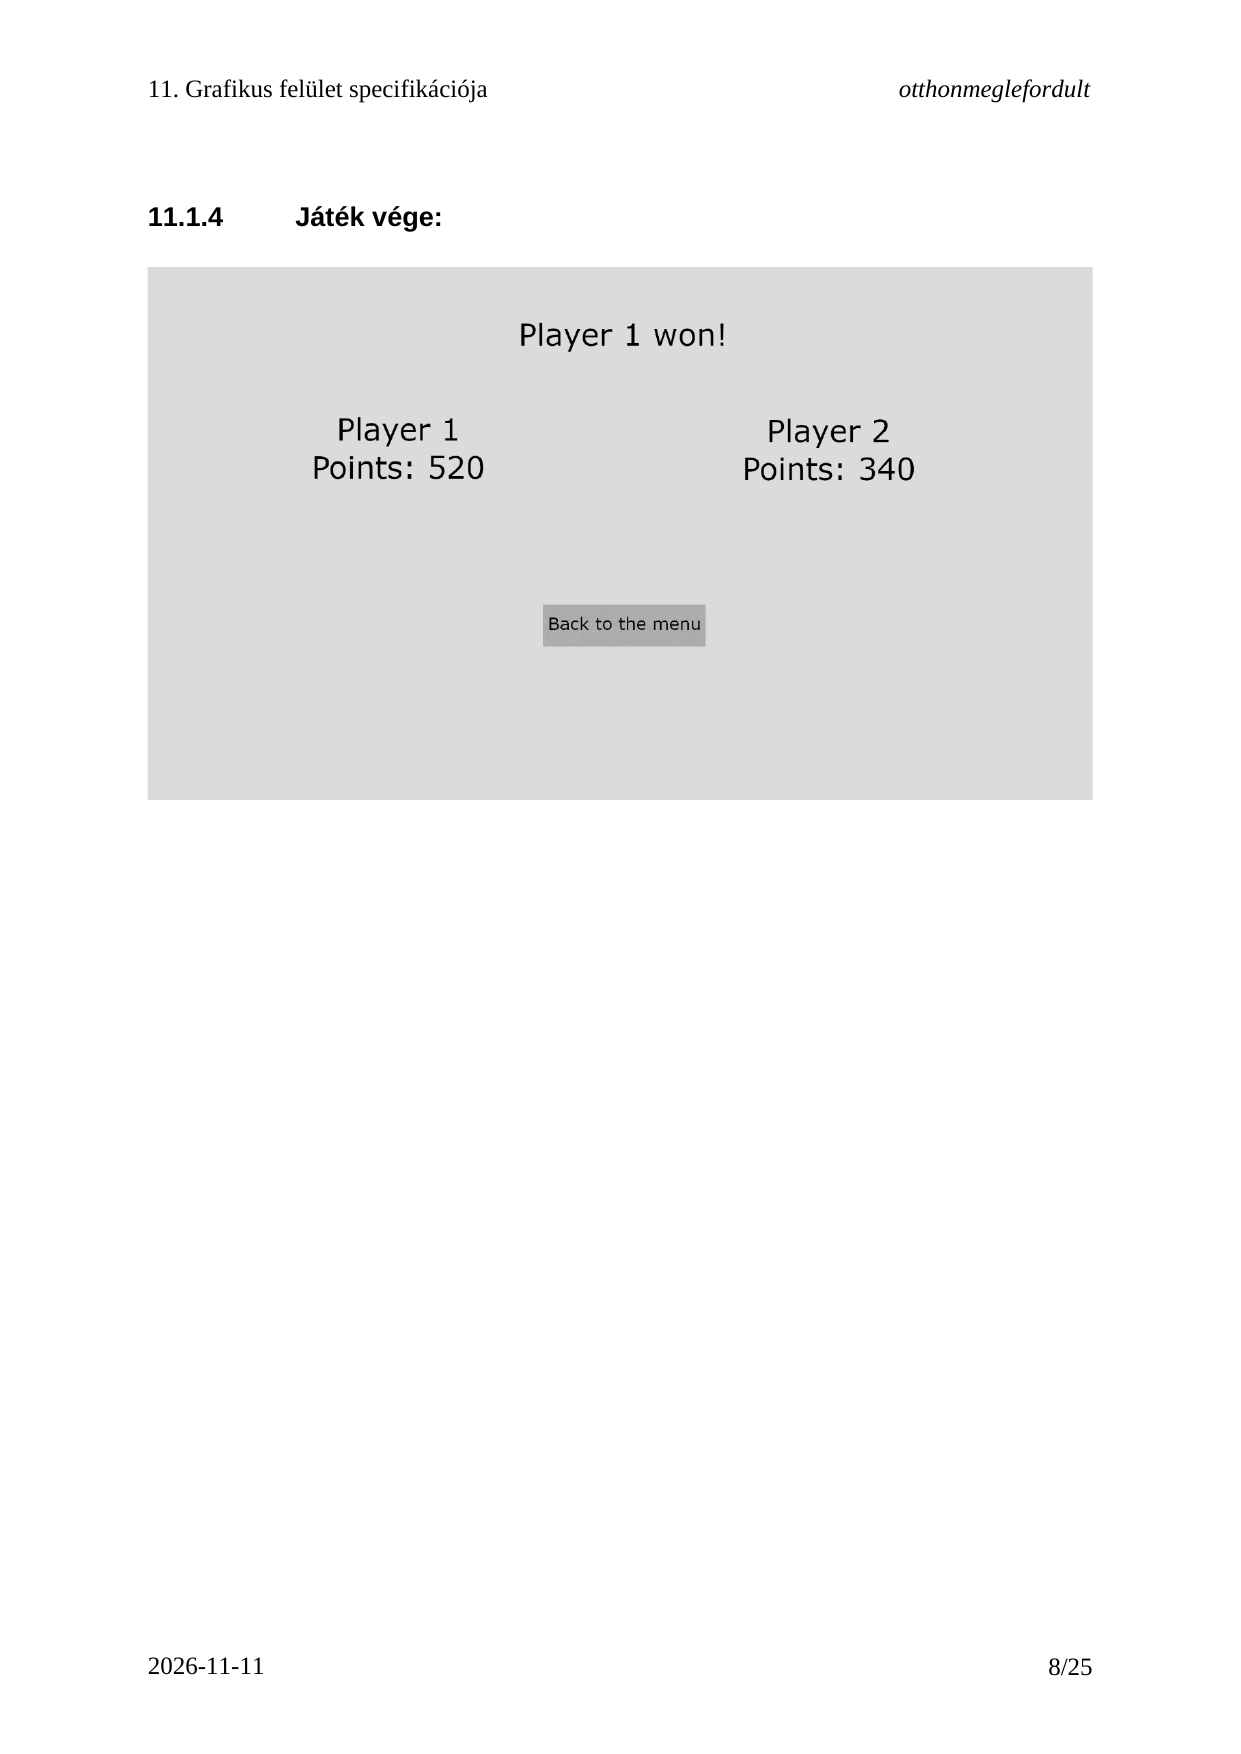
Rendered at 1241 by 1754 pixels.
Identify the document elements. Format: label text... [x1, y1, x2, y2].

picture [147, 267, 1093, 800]
subtitle Játék vége: [148, 201, 1093, 233]
